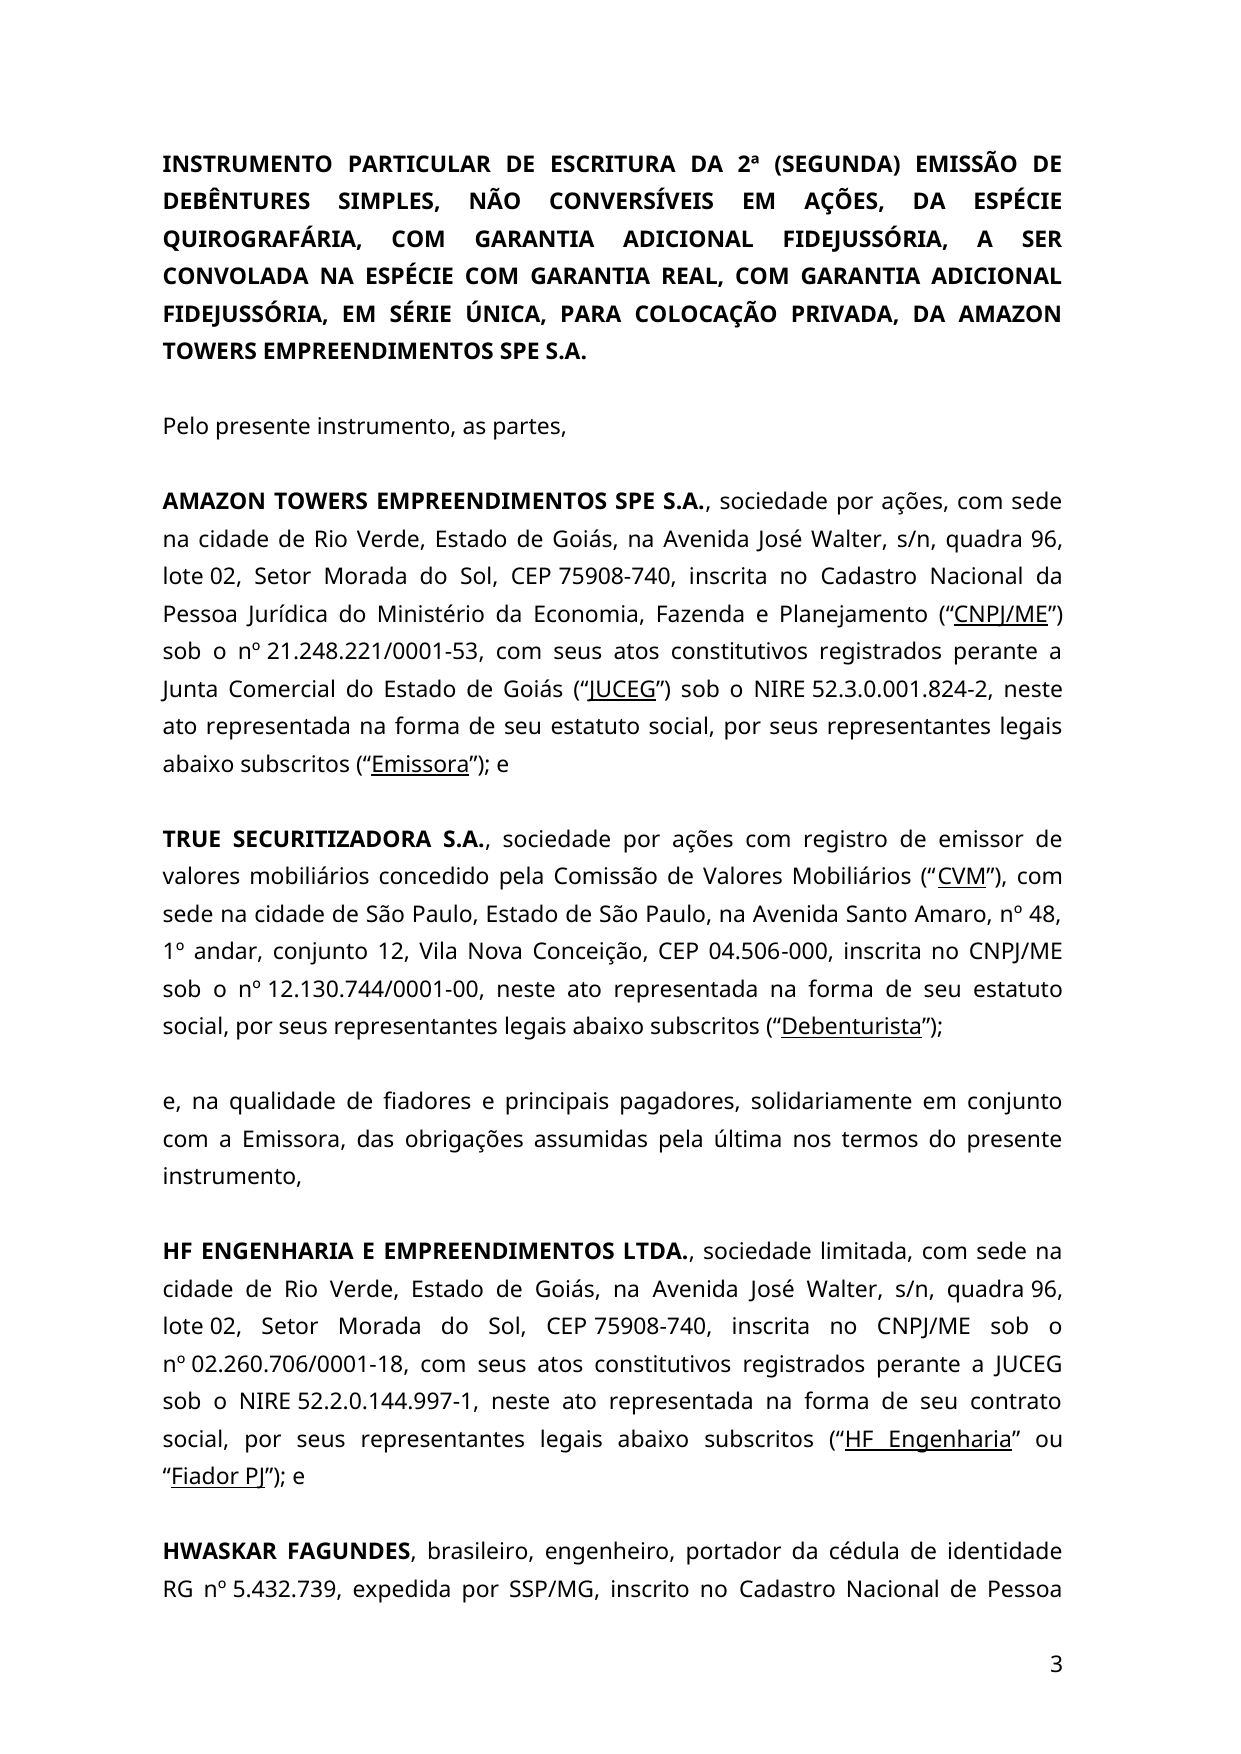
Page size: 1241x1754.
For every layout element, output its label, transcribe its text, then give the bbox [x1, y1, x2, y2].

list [162, 1535, 1063, 1604]
text INSTRUMENTO PARTICULAR DE ESCRITURA DA 2ª (SEGUNDA) EMISSÃO DE DEBÊNTURES SIMPLES, NÃO CONVERSÍVEIS EM AÇÕES, DA ESPÉCIE QUIROGRAFÁRIA, COM GARANTIA ADICIONAL FIDEJUSSÓRIA, A SER CONVOLADA NA ESPÉCIE COM GARANTIA REAL, COM GARANTIA ADICIONAL FIDEJUSSÓRIA, EM SÉRIE ÚNICA, PARA COLOCAÇÃO PRIVADA, DA AMAZON TOWERS EMPREENDIMENTOS SPE S.A. [162, 148, 1063, 366]
text Pelo presente instrumento, as partes, [162, 410, 1063, 441]
text AMAZON TOWERS EMPREENDIMENTOS SPE S.A., sociedade por ações, com sede na cidade de Rio Verde, Estado de Goiás, na Avenida José Walter, s/n, quadra 96, lote 02, Setor Morada do Sol, CEP 75908-740, inscrita no Cadastro Nacional da Pessoa Jurídica do Ministério da Economia, Fazenda e Planejamento (“CNPJ/ME”) sob o nº 21.248.221/0001-53, com seus atos constitutivos registrados perante a Junta Comercial do Estado de Goiás (“JUCEG”) sob o NIRE 52.3.0.001.824-2, neste ato representada na forma de seu estatuto social, por seus representantes legais abaixo subscritos (“Emissora”); e [162, 485, 1063, 779]
text TRUE SECURITIZADORA S.A., sociedade por ações com registro de emissor de valores mobiliários concedido pela Comissão de Valores Mobiliários (“CVM”), com sede na cidade de São Paulo, Estado de São Paulo, na Avenida Santo Amaro, nº 48, 1º andar, conjunto 12, Vila Nova Conceição, CEP 04.506-000, inscrita no CNPJ/ME sob o nº 12.130.744/0001-00, neste ato representada na forma de seu estatuto social, por seus representantes legais abaixo subscritos (“Debenturista”); [162, 823, 1063, 1041]
list HF ENGENHARIA E EMPREENDIMENTOS LTDA., sociedade limitada, com sede na cidade de Rio Verde, Estado de Goiás, na Avenida José Walter, s/n, quadra 96, lote 02, Setor Morada do Sol, CEP 75908-740, inscrita no CNPJ/ME sob o nº 02.260.706/0001-18, com seus atos constitutivos registrados perante a JUCEG sob o NIRE 52.2.0.144.997-1, neste ato representada na forma de seu contrato social, por seus representantes legais abaixo subscritos (“HF Engenharia” ou “Fiador PJ”); e [162, 1235, 1063, 1491]
text e, na qualidade de fiadores e principais pagadores, solidariamente em conjunto com a Emissora, das obrigações assumidas pela última nos termos do presente instrumento, [162, 1085, 1063, 1191]
